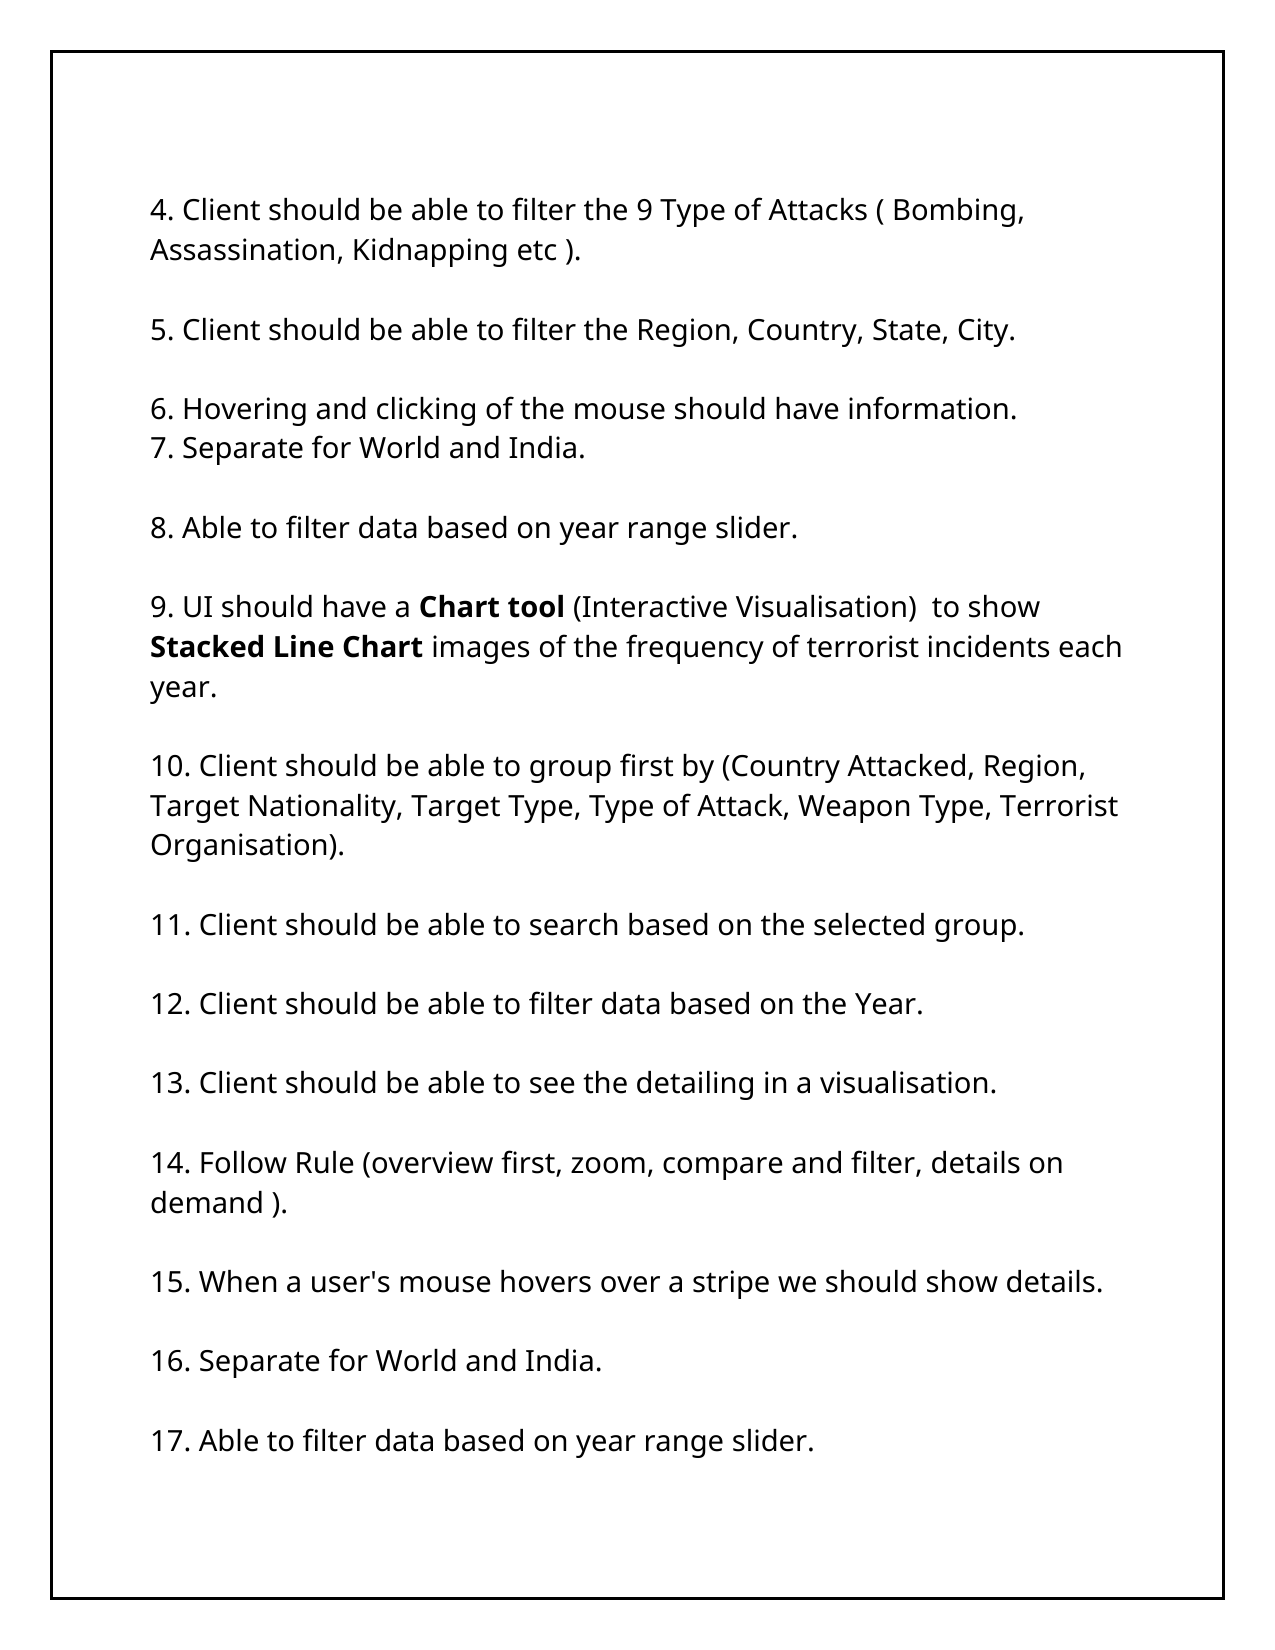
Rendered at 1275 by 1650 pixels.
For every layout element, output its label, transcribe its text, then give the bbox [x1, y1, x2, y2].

text 15. When a user's mouse hovers over a stripe we should show details. [150, 1261, 1125, 1301]
text 5. Client should be able to filter the Region, Country, State, City. [150, 309, 1125, 348]
text 10. Client should be able to group first by (Country Attacked, Region, Target Nationality, Target Type, Type of Attack, Weapon Type, Terrorist Organisation). [150, 745, 1125, 864]
text 9. UI should have a Chart tool (Interactive Visualisation) to show Stacked Line Chart images of the frequency of terrorist incidents each year. [150, 587, 1125, 706]
text 7. Separate for World and India. [150, 428, 1125, 467]
text 16. Separate for World and India. [150, 1341, 1125, 1380]
text 13. Client should be able to see the detailing in a visualisation. [150, 1063, 1125, 1102]
text 17. Able to filter data based on year range slider. [150, 1420, 1125, 1460]
text 6. Hovering and clicking of the mouse should have information. [150, 388, 1125, 428]
text 11. Client should be able to search based on the selected group. [150, 904, 1125, 944]
text 8. Able to filter data based on year range slider. [150, 507, 1125, 547]
text 4. Client should be able to filter the 9 Type of Attacks ( Bombing, Assassination, Kidnapping etc ). [150, 190, 1125, 269]
text 12. Client should be able to filter data based on the Year. [150, 983, 1125, 1023]
text 14. Follow Rule (overview first, zoom, compare and filter, details on demand ). [150, 1142, 1125, 1222]
